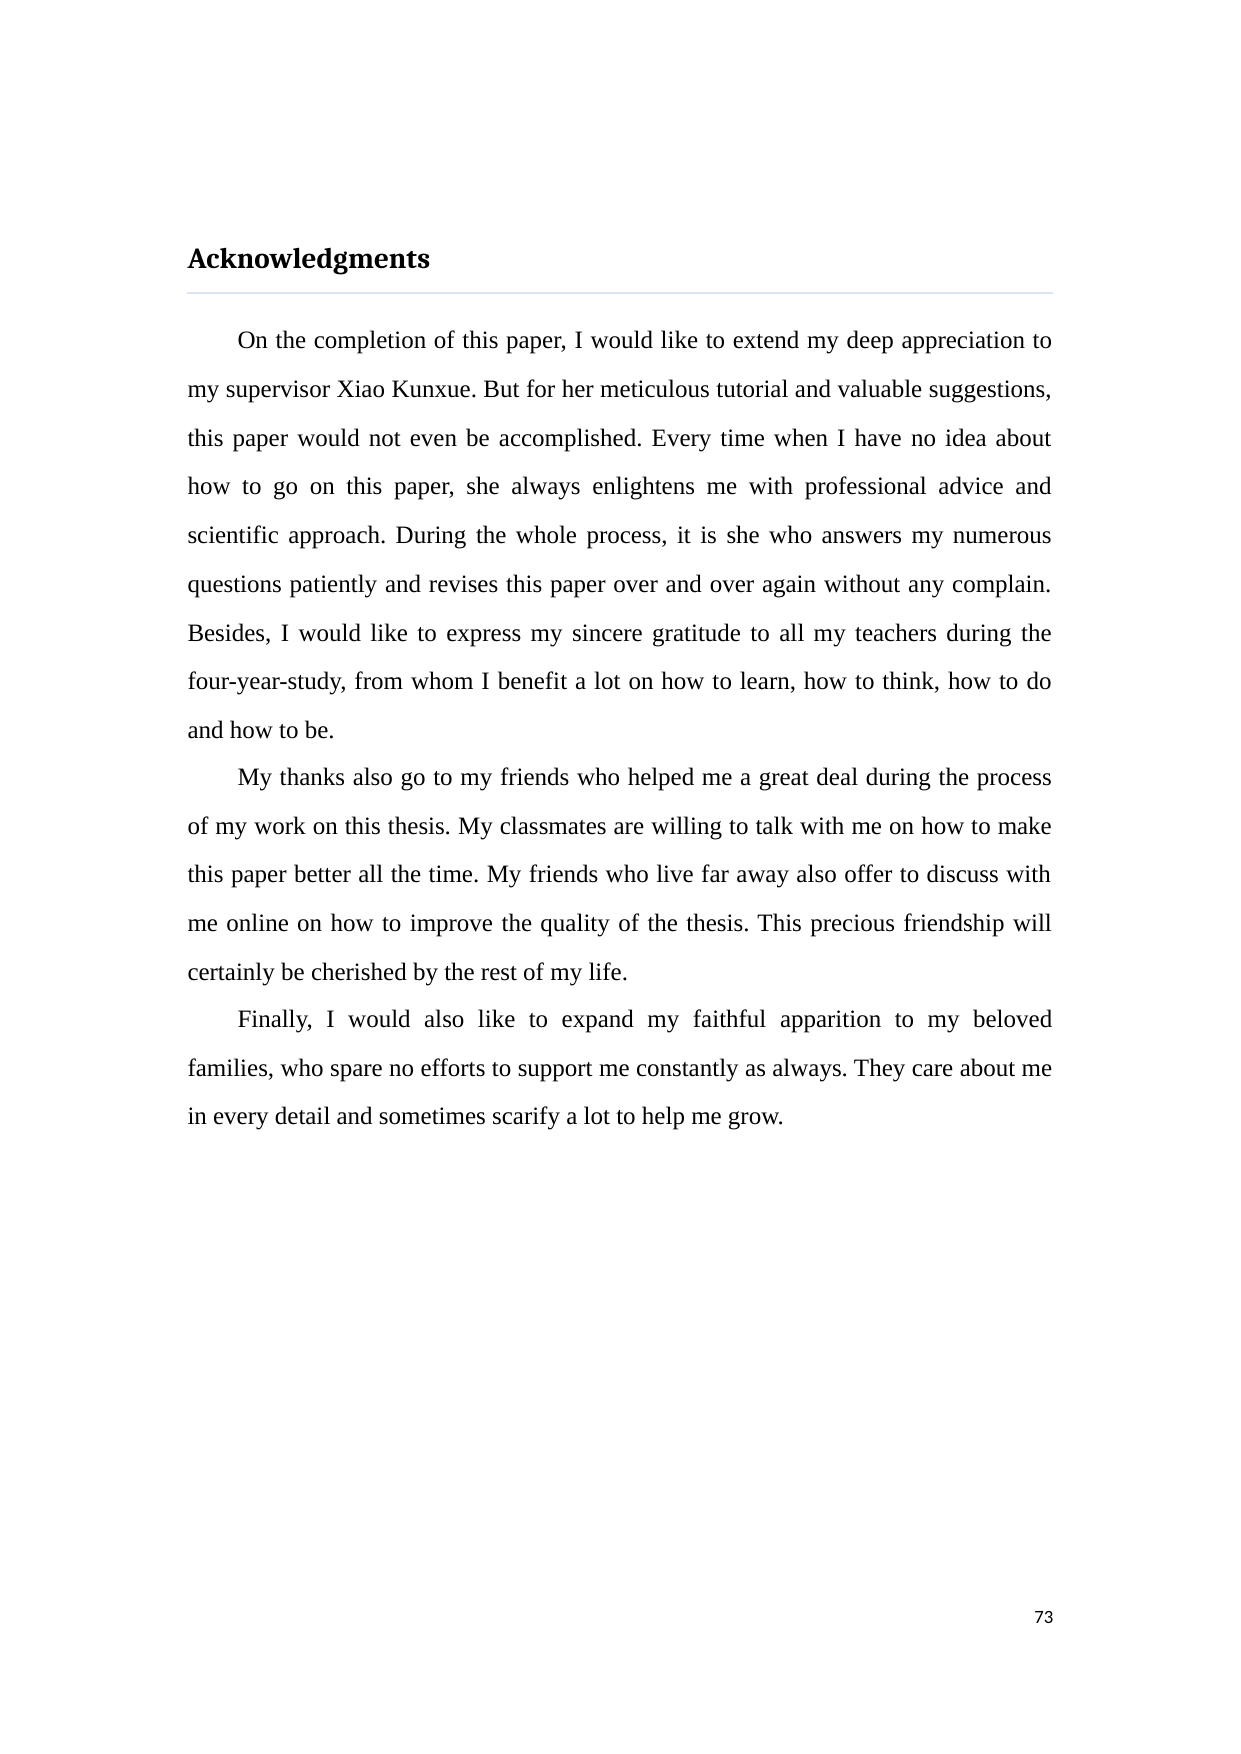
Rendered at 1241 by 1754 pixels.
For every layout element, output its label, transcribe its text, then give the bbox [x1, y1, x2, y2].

text My thanks also go to my friends who helped me a great deal during the process of my work on this thesis. My classmates are willing to talk with me on how to make this paper better all the time. My friends who live far away also offer to discuss with me online on how to improve the quality of the thesis. This precious friendship will certainly be cherished by the rest of my life. [187, 760, 1053, 988]
text On the completion of this paper, I would like to extend my deep appreciation to my supervisor Xiao Kunxue. But for her meticulous tutorial and valuable suggestions, this paper would not even be accomplished. Every time when I have no idea about how to go on this paper, she always enlightens me with professional advice and scientific approach. During the whole process, it is she who answers my numerous questions patiently and revises this paper over and over again without any complain. Besides, I would like to express my sincere gratitude to all my teachers during the four-year-study, from whom I benefit a lot on how to learn, how to think, how to do and how to be. [187, 323, 1053, 746]
subtitle Acknowledgments [187, 227, 1053, 292]
text Finally, I would also like to expand my faithful apparition to my beloved families, who spare no efforts to support me constantly as always. They care about me in every detail and sometimes scarify a lot to help me grow. [187, 1002, 1053, 1132]
